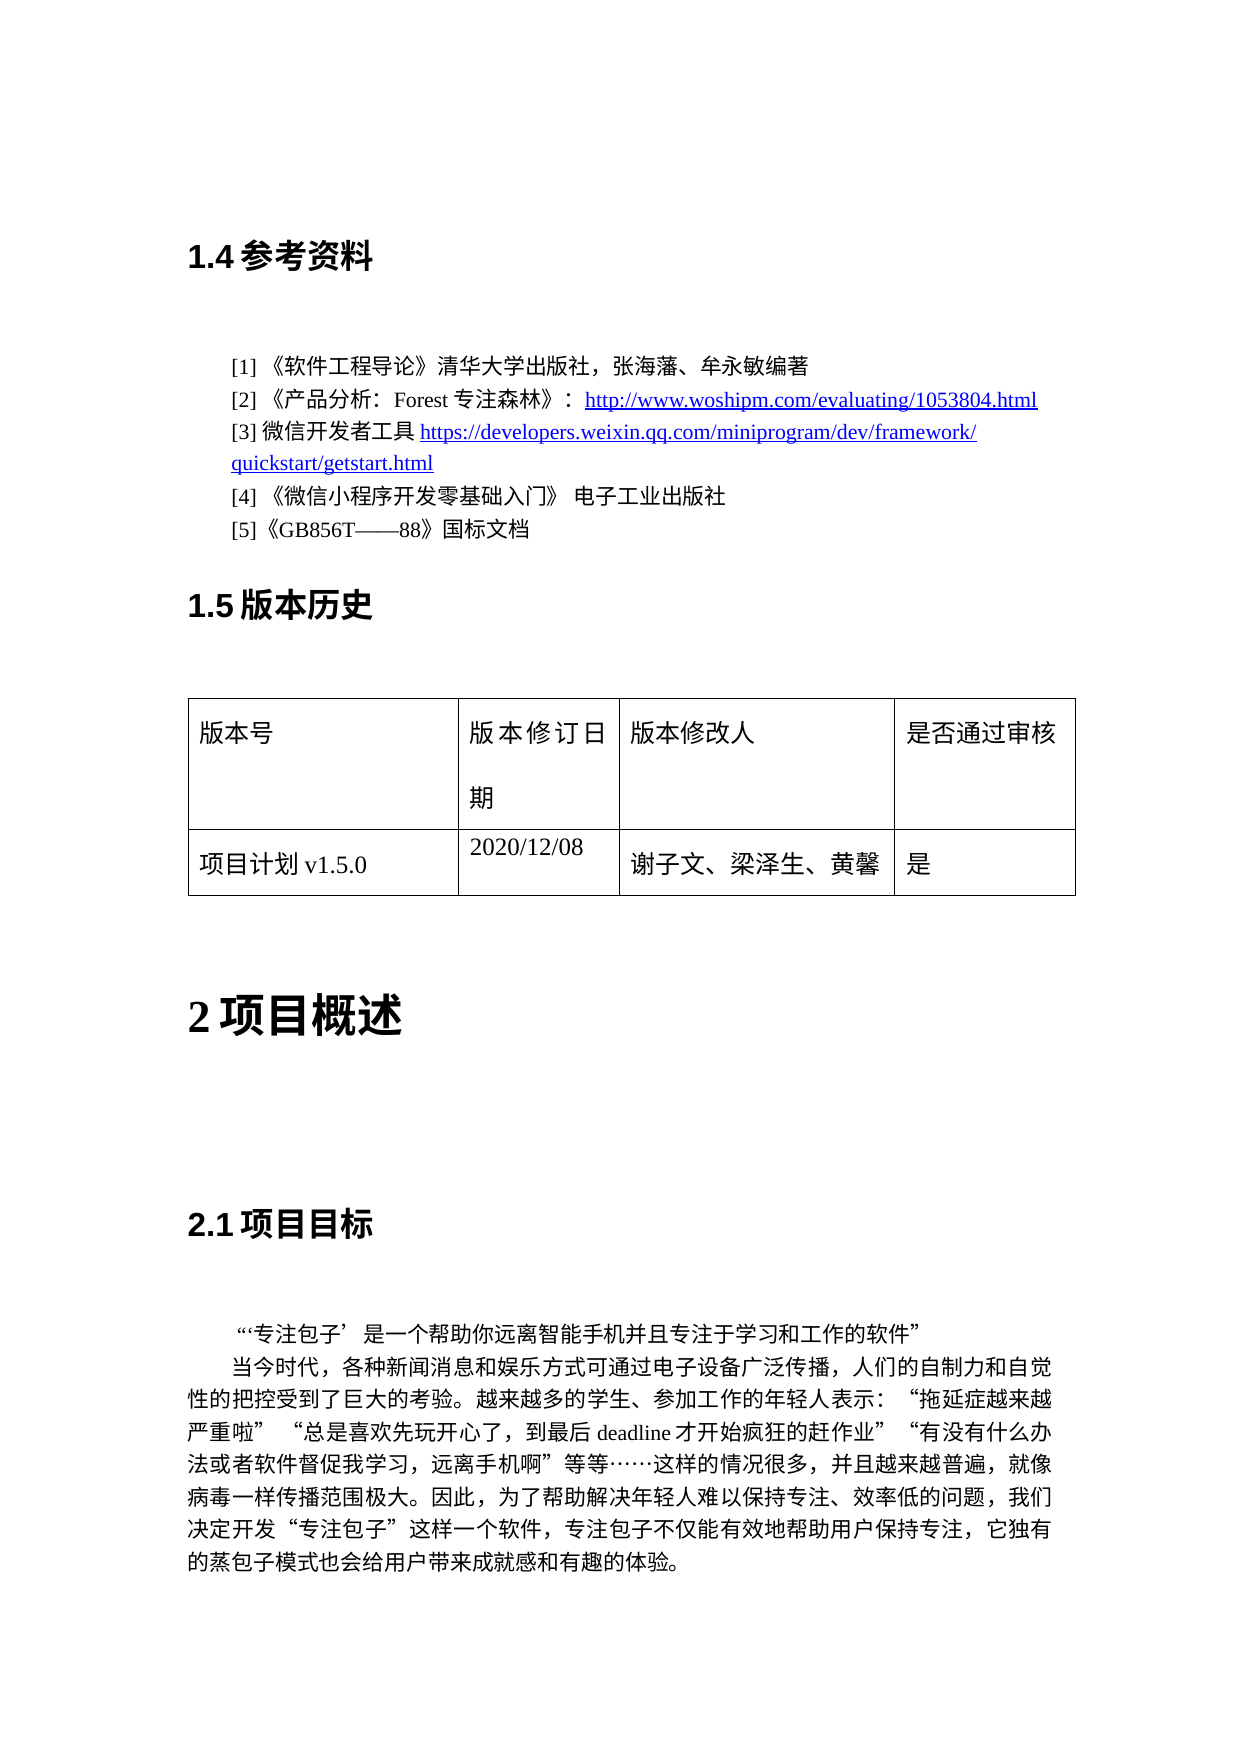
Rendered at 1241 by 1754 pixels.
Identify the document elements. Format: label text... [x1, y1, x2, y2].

text [1] 《软件工程导论》清华大学出版社，张海藩、牟永敏编著 [231, 349, 1053, 381]
table_header 版本修改人 [620, 699, 894, 829]
table_cell 谢子文、梁泽生、黄馨 [620, 830, 894, 895]
text “‘专注包子’是一个帮助你远离智能手机并且专注于学习和工作的软件” [187, 1317, 1053, 1349]
text [4] 《微信小程序开发零基础入门》 电子工业出版社 [231, 479, 1053, 511]
text [5]《GB856T——88》国标文档 [231, 511, 1053, 544]
subtitle 1.4参考资料 [187, 222, 1053, 287]
subtitle 2项目概述 [187, 964, 1053, 1062]
table_cell 项目计划v1.5.0 [189, 830, 458, 895]
subtitle 1.5版本历史 [187, 571, 1053, 636]
table_header 是否通过审核 [895, 699, 1075, 829]
table_cell 2020/12/08 [459, 830, 619, 895]
table_header 版本号 [189, 699, 458, 829]
subtitle 2.1项目目标 [187, 1189, 1053, 1254]
text [3] 微信开发者工具https://developers.weixin.qq.com/miniprogram/dev/framework/quickstart/getstart.html [231, 414, 1053, 479]
text [2] 《产品分析：Forest 专注森林》：http://www.woshipm.com/evaluating/1053804.html [231, 381, 1053, 414]
table_cell 是 [895, 830, 1075, 895]
table_header 版本修订日期 [459, 699, 619, 829]
text 当今时代，各种新闻消息和娱乐方式可通过电子设备广泛传播，人们的自制力和自觉性的把控受到了巨大的考验。越来越多的学生、参加工作的年轻人表示：“拖延症越来越严重啦” “总是喜欢先玩开心了，到最后deadline才开始疯狂的赶作业”“有没有什么办法或者软件督促我学习，远离手机啊”等等……这样的情况很多，并且越来越普遍，就像病毒一样传播范围极大。因此，为了帮助解决年轻人难以保持专注、效率低的问题，我们决定开发“专注包子”这样一个软件，专注包子不仅能有效地帮助用户保持专注，它独有的蒸包子模式也会给用户带来成就感和有趣的体验。 [187, 1349, 1053, 1577]
